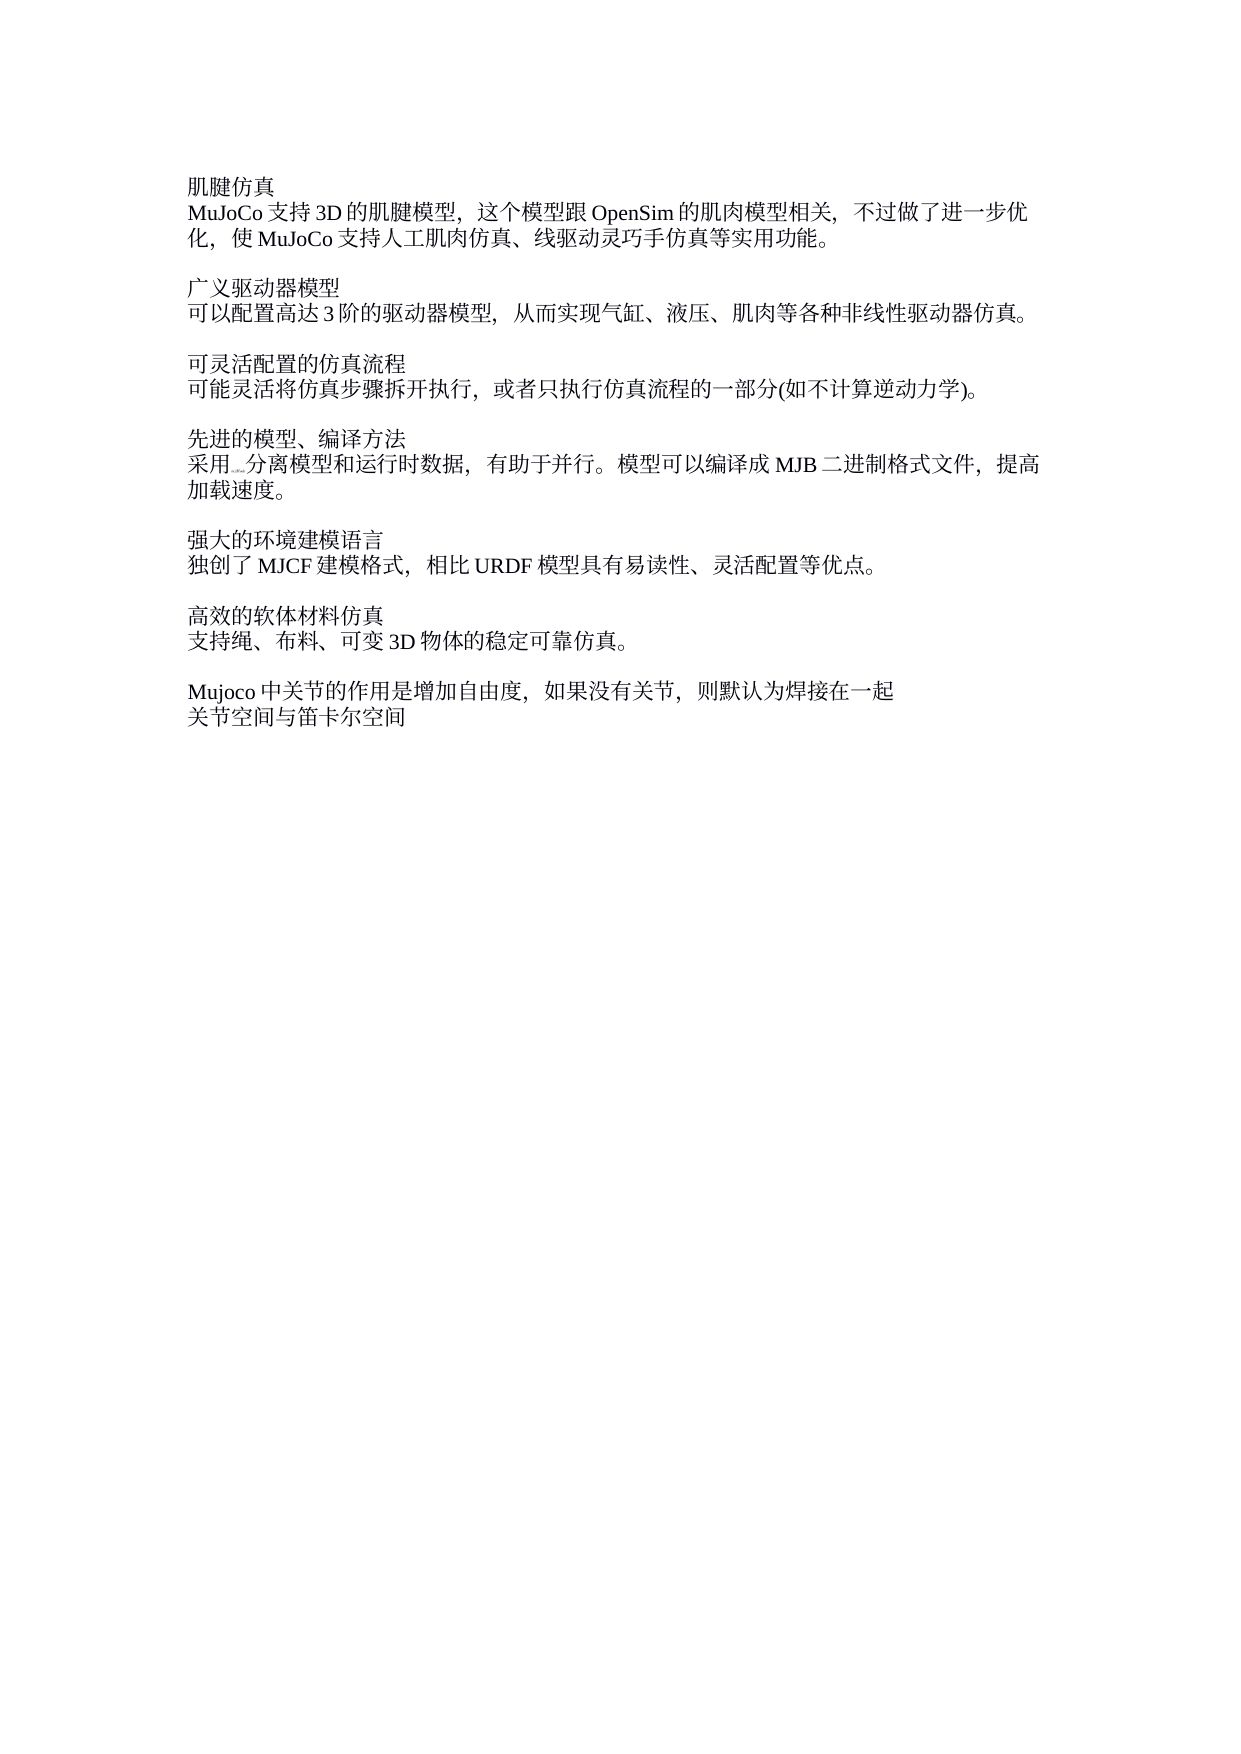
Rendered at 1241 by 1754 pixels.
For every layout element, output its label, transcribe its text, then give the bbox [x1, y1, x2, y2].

text 可灵活配置的仿真流程 [187, 352, 1053, 377]
text Mujoco中关节的作用是增加自由度，如果没有关节，则默认为焊接在一起 [187, 679, 1053, 704]
text 可能灵活将仿真步骤拆开执行，或者只执行仿真流程的一部分(如不计算逆动力学)。 [187, 377, 1053, 402]
picture [231, 469, 246, 473]
text 可以配置高达3阶的驱动器模型，从而实现气缸、液压、肌肉等各种非线性驱动器仿真。 [187, 301, 1053, 326]
text 强大的环境建模语言 [187, 528, 1053, 553]
text 肌腱仿真 [187, 175, 1053, 200]
text 独创了MJCF建模格式，相比URDF模型具有易读性、灵活配置等优点。 [187, 553, 1053, 578]
text 先进的模型、编译方法 [187, 427, 1053, 452]
text 关节空间与笛卡尔空间 [187, 704, 1053, 730]
text 支持绳、布料、可变3D物体的稳定可靠仿真。 [187, 629, 1053, 654]
text 高效的软体材料仿真 [187, 604, 1053, 629]
text MuJoCo支持3D的肌腱模型，这个模型跟OpenSim的肌肉模型相关，不过做了进一步优化，使MuJoCo支持人工肌肉仿真、线驱动灵巧手仿真等实用功能。 [187, 200, 1053, 251]
text 广义驱动器模型 [187, 276, 1053, 301]
text 采用分离模型和运行时数据，有助于并行。模型可以编译成MJB二进制格式文件，提高加载速度。 [187, 452, 1053, 503]
